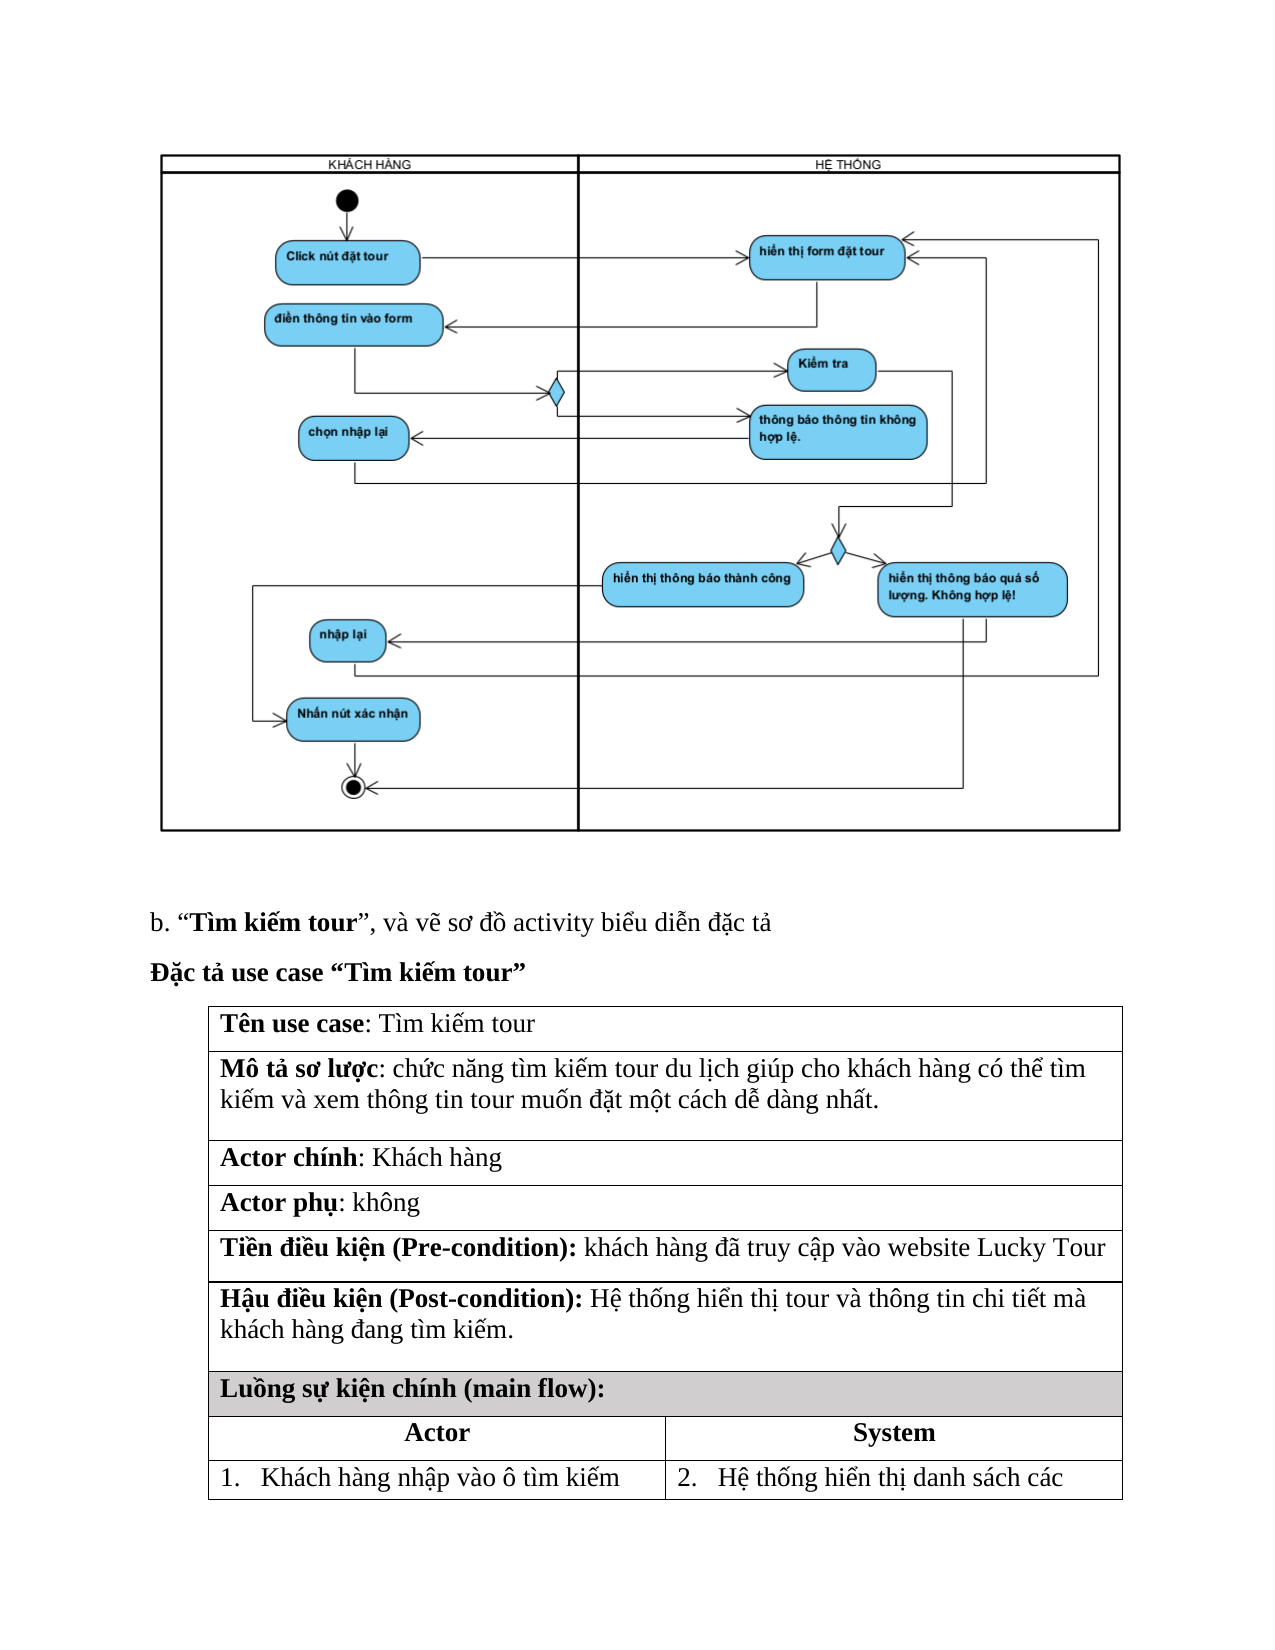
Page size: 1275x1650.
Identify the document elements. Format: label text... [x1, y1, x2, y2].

table_header Tên use case: Tìm kiếm tour [209, 1007, 1122, 1051]
table_cell Hậu điều kiện (Post-condition): Hệ thống hiển thị tour và thông tin chi tiết mà khách hàng đang tìm kiếm. [209, 1283, 1122, 1371]
table_cell Actor phụ: không [209, 1186, 1122, 1230]
text b. “Tìm kiếm tour”, và vẽ sơ đồ activity biểu diễn đặc tả [150, 906, 1125, 937]
table_cell Tiền điều kiện (Pre-condition): khách hàng đã truy cập vào website Lucky Tour [209, 1231, 1122, 1281]
picture [150, 150, 1125, 837]
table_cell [209, 1461, 665, 1499]
table_cell Mô tả sơ lược: chức năng tìm kiếm tour du lịch giúp cho khách hàng có thể tìm kiếm và xem thông tin tour muốn đặt một cách dễ dàng nhất. [209, 1052, 1122, 1140]
text Đặc tả use case “Tìm kiếm tour” [150, 956, 1125, 987]
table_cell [666, 1461, 1122, 1499]
table_cell Actor [209, 1417, 665, 1460]
table_cell Actor chính: Khách hàng [209, 1141, 1122, 1185]
table_cell Luồng sự kiện chính (main flow): [209, 1372, 1122, 1416]
table_cell System [666, 1417, 1122, 1460]
